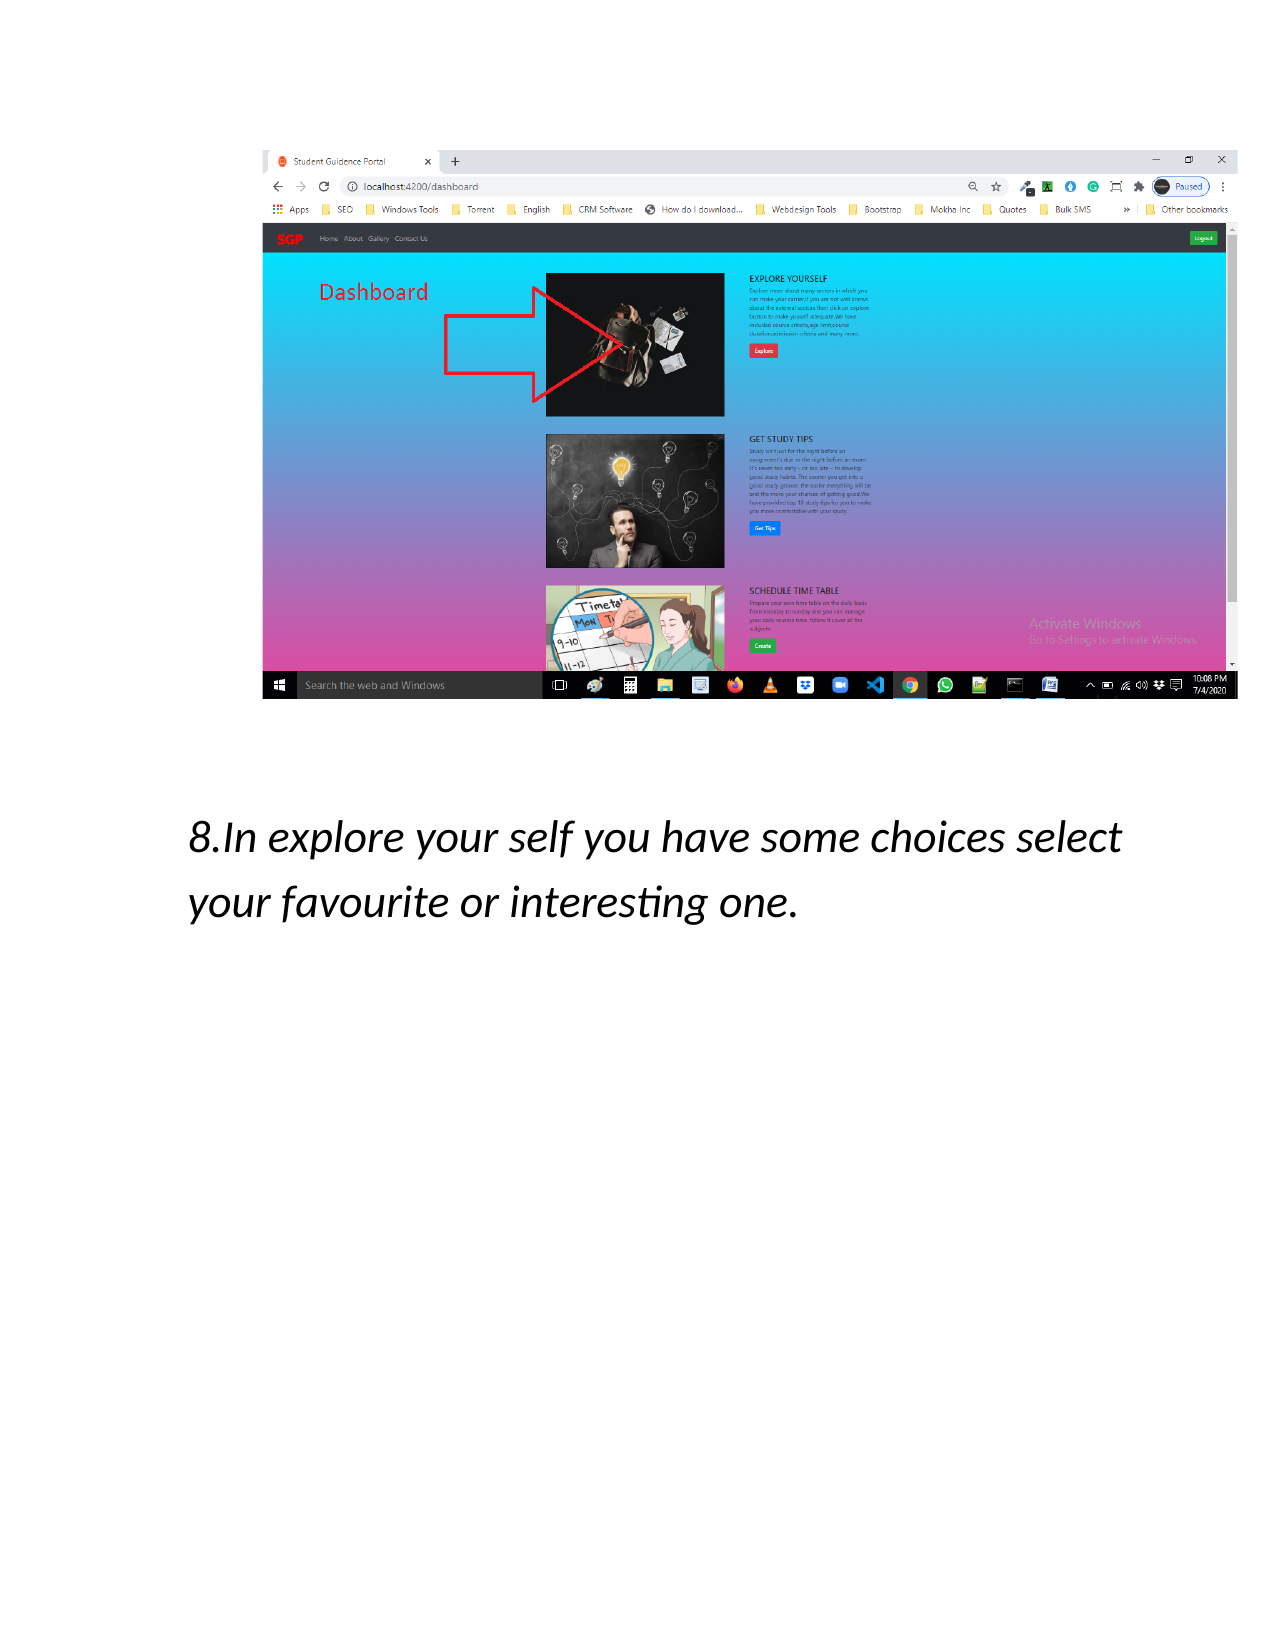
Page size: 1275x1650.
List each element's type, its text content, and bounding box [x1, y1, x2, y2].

picture [262, 150, 1238, 699]
text 8.In explore your self you have some choices select your favourite or interesting one. [187, 808, 1125, 928]
